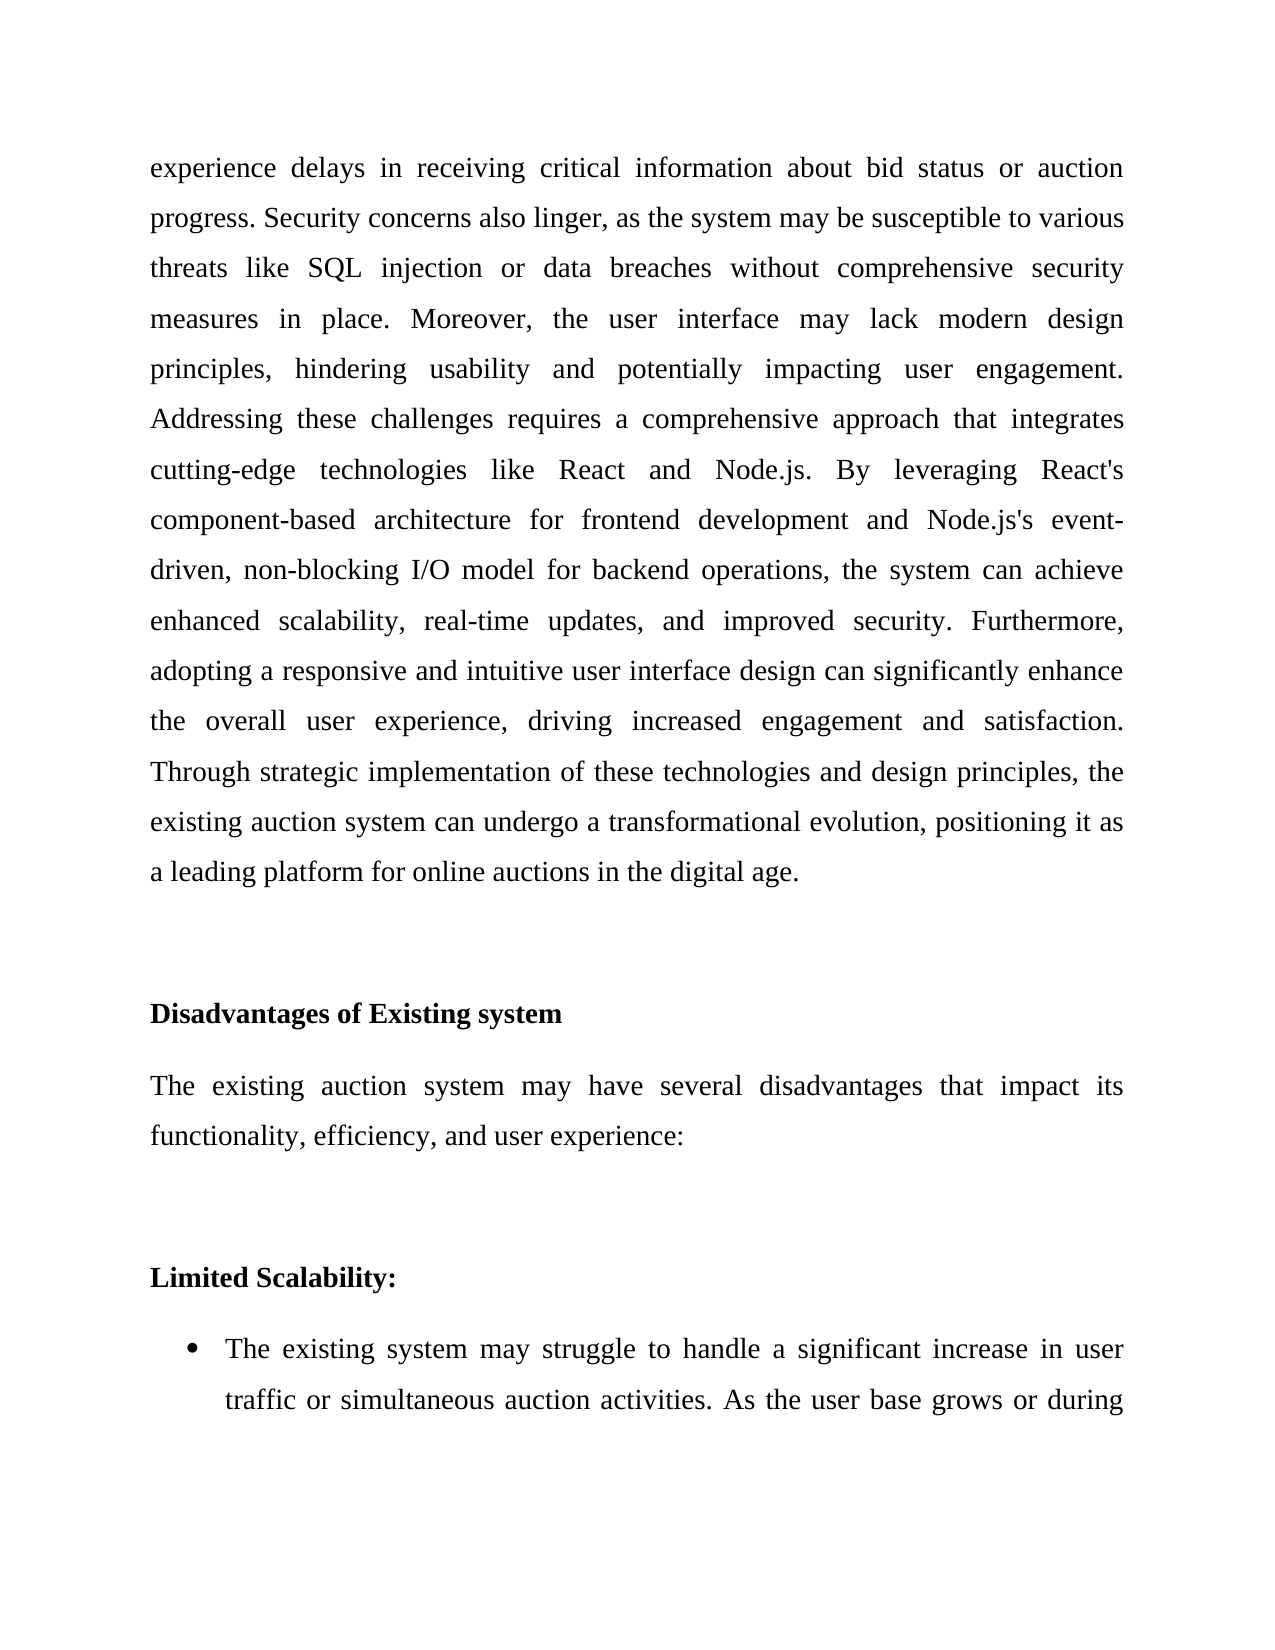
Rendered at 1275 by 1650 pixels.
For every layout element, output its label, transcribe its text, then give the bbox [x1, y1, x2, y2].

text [150, 150, 1125, 888]
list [187, 1332, 1125, 1416]
text The existing auction system may have several disadvantages that impact its functionality, efficiency, and user experience: [150, 1068, 1125, 1152]
text Limited Scalability: [150, 1260, 1125, 1294]
text Disadvantages of Existing system [150, 997, 1125, 1030]
